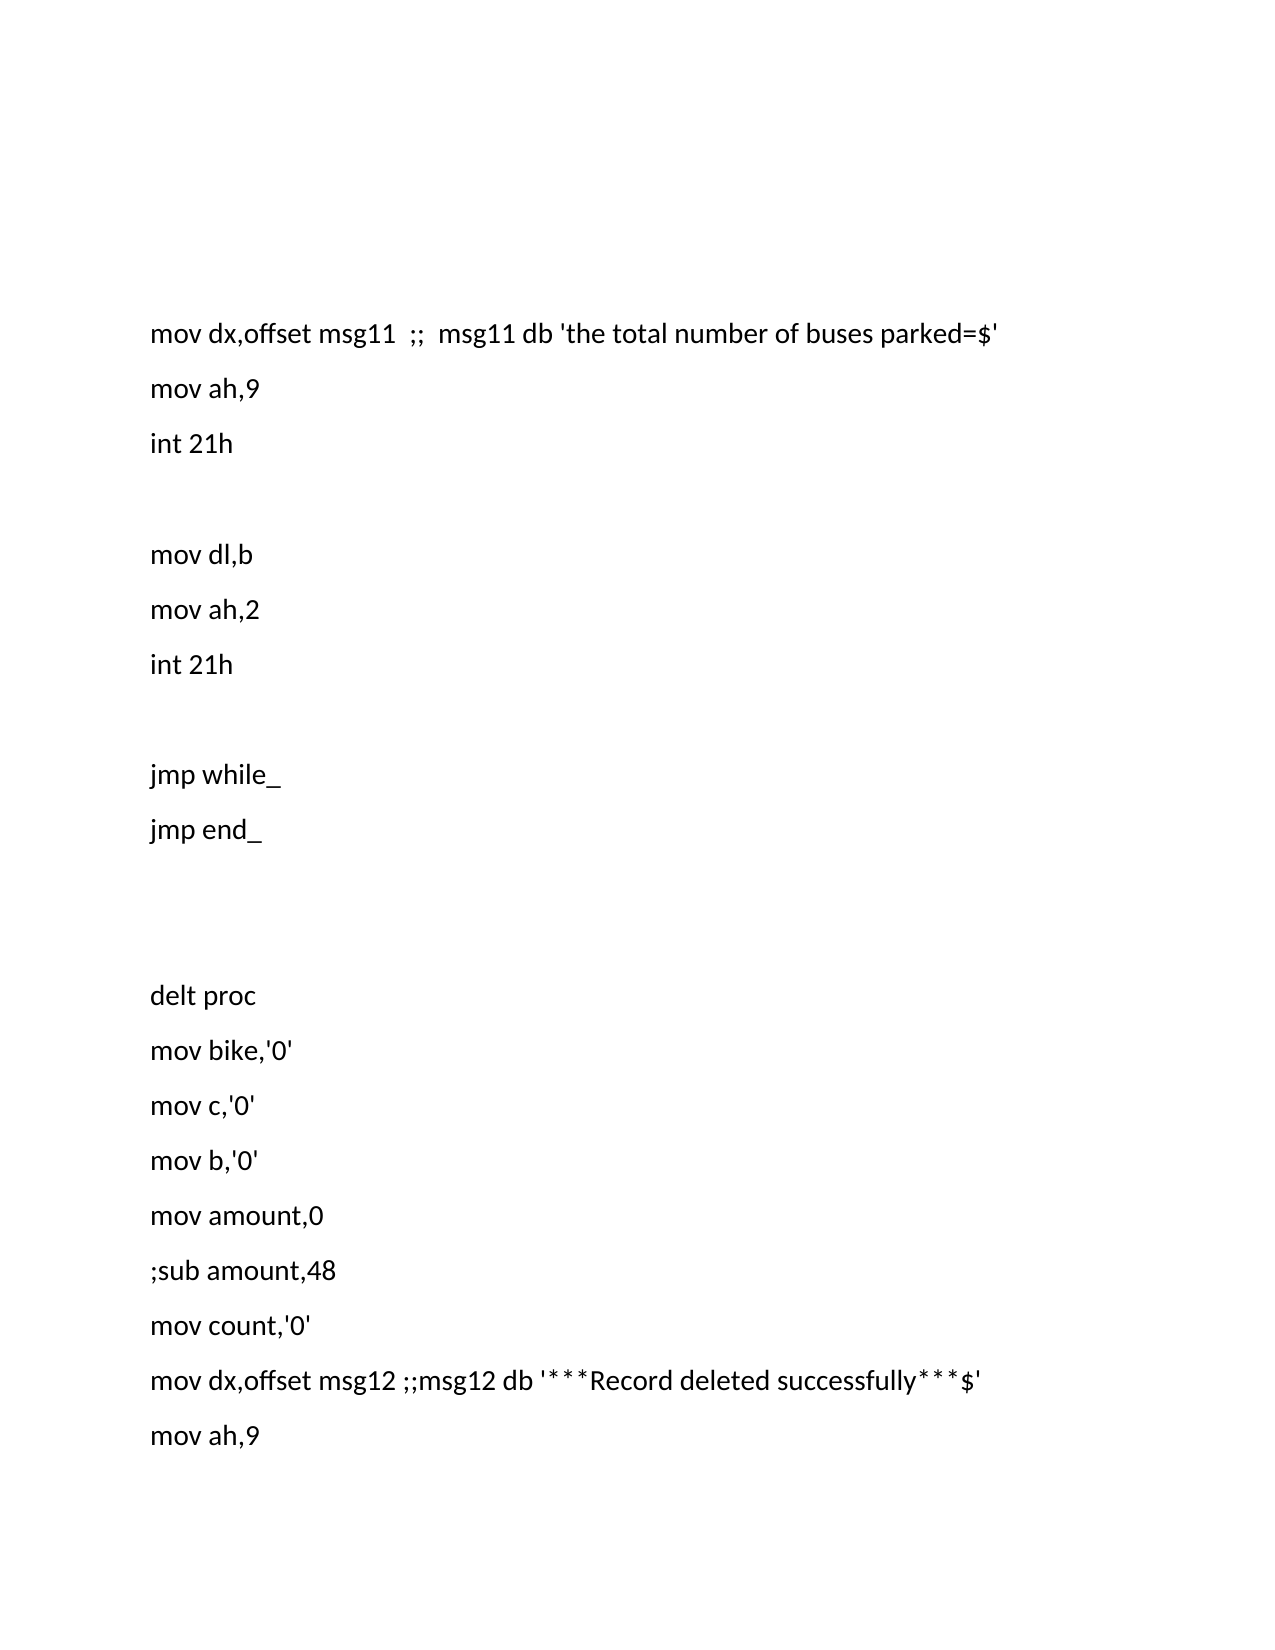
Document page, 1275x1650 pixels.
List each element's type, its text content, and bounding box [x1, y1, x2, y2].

text mov ah,9 [150, 1417, 1125, 1453]
text mov dx,offset msg12 ;;msg12 db '***Record deleted successfully***$' [150, 1362, 1125, 1398]
text int 21h [150, 646, 1125, 682]
text mov amount,0 [150, 1197, 1125, 1233]
text mov c,'0' [150, 1087, 1125, 1122]
text mov dl,b [150, 536, 1125, 571]
text int 21h [150, 426, 1125, 461]
text mov ah,2 [150, 591, 1125, 626]
text mov dx,offset msg11 ;; msg11 db 'the total number of buses parked=$' [150, 315, 1125, 351]
text mov bike,'0' [150, 1032, 1125, 1067]
text mov b,'0' [150, 1142, 1125, 1177]
text jmp while_ [150, 756, 1125, 792]
text ;sub amount,48 [150, 1252, 1125, 1288]
text mov ah,9 [150, 370, 1125, 406]
text mov count,'0' [150, 1307, 1125, 1343]
text delt proc [150, 977, 1125, 1012]
text jmp end_ [150, 811, 1125, 847]
